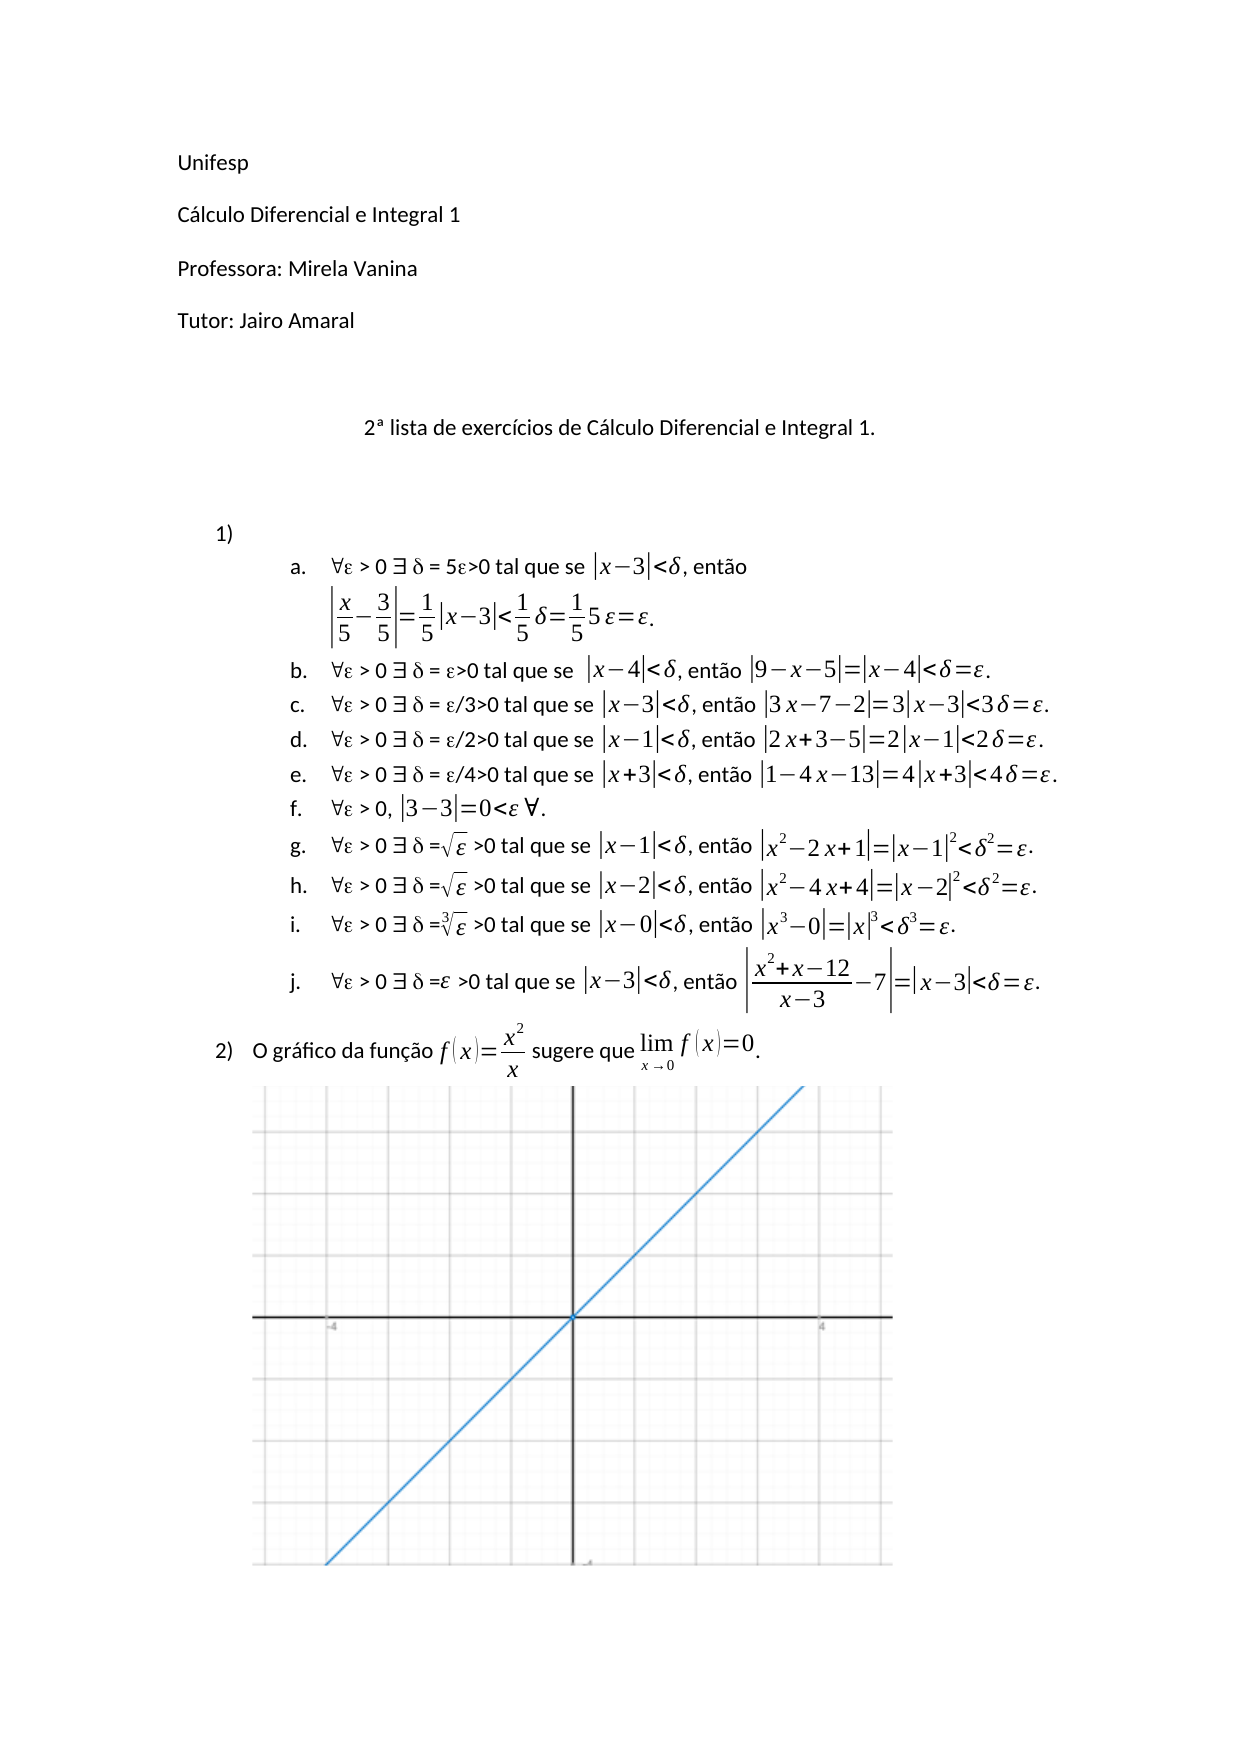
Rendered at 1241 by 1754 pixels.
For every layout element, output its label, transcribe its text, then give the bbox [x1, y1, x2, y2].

list > 0 = >0 tal que se , então . [290, 654, 1063, 685]
list > 0 = 5>0 tal que se , então . [290, 551, 1063, 650]
text Unifesp [177, 148, 1063, 176]
text Cálculo Diferencial e Integral 1 [177, 201, 1063, 229]
text Tutor: Jairo Amaral [177, 307, 1063, 335]
list > 0 = >0 tal que se , então . [290, 946, 1063, 1015]
list > 0, . [290, 793, 1063, 824]
list > 0 = /2>0 tal que se , então . [290, 724, 1063, 754]
text 2ª lista de exercícios de Cálculo Diferencial e Integral 1. [177, 413, 1063, 441]
list > 0 = /4>0 tal que se , então . [290, 759, 1063, 789]
picture [252, 1086, 893, 1569]
list > 0 = >0 tal que se , então . [290, 867, 1063, 903]
text Professora: Mirela Vanina [177, 254, 1063, 282]
list > 0 = /3>0 tal que se , então . [290, 689, 1063, 720]
list > 0 = >0 tal que se , então . [290, 828, 1063, 863]
list > 0 = >0 tal que se , então . [290, 907, 1063, 942]
